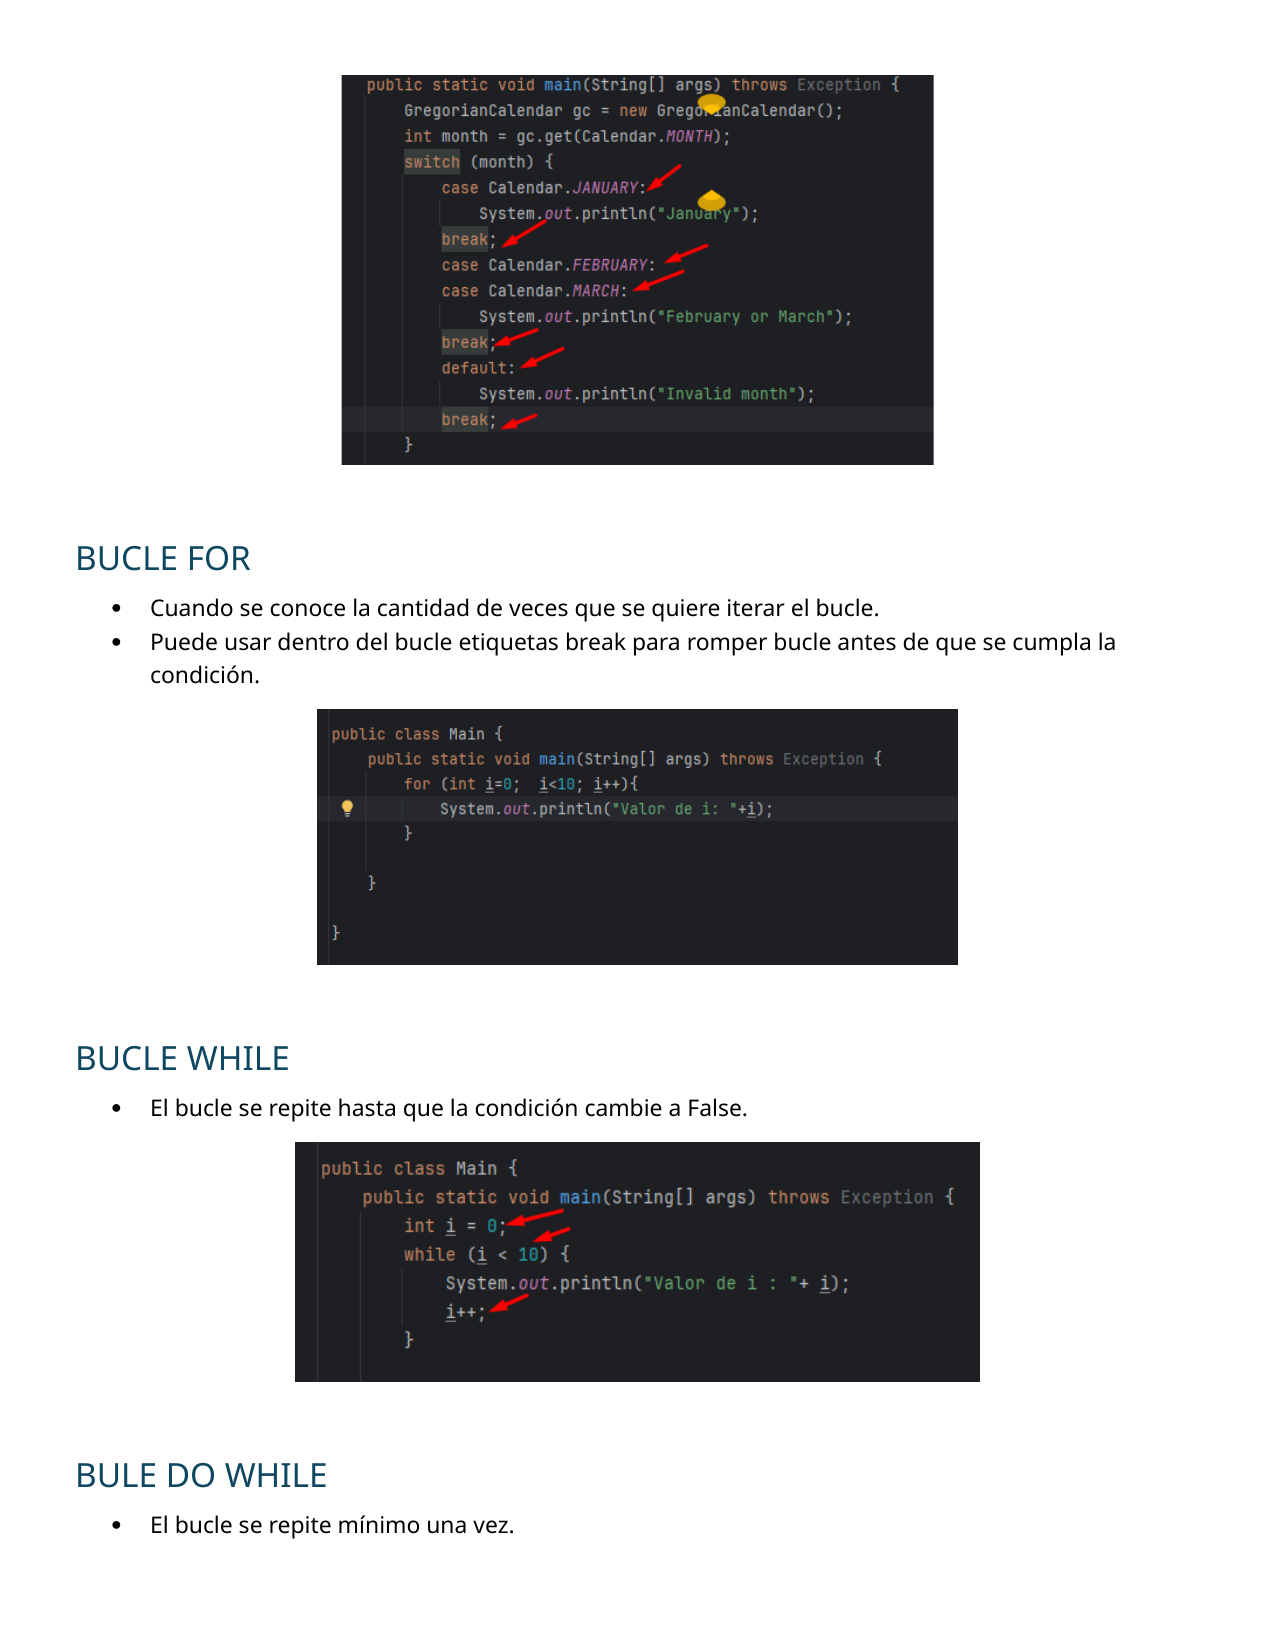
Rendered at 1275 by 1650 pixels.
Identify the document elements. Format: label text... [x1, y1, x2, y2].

list Cuando se conoce la cantidad de veces que se quiere iterar el bucle. [112, 592, 1200, 623]
subtitle BULE DO WHILE [75, 1452, 1200, 1497]
subtitle BUCLE WHILE [75, 1034, 1200, 1080]
list Puede usar dentro del bucle etiquetas break para romper bucle antes de que se cumpla la condición. [112, 626, 1200, 691]
list El bucle se repite hasta que la condición cambie a False. [112, 1092, 1200, 1123]
picture [317, 709, 958, 965]
picture [295, 1142, 980, 1382]
list El bucle se repite mínimo una vez. [112, 1509, 1200, 1540]
picture [341, 75, 934, 465]
subtitle BUCLE FOR [75, 534, 1200, 580]
